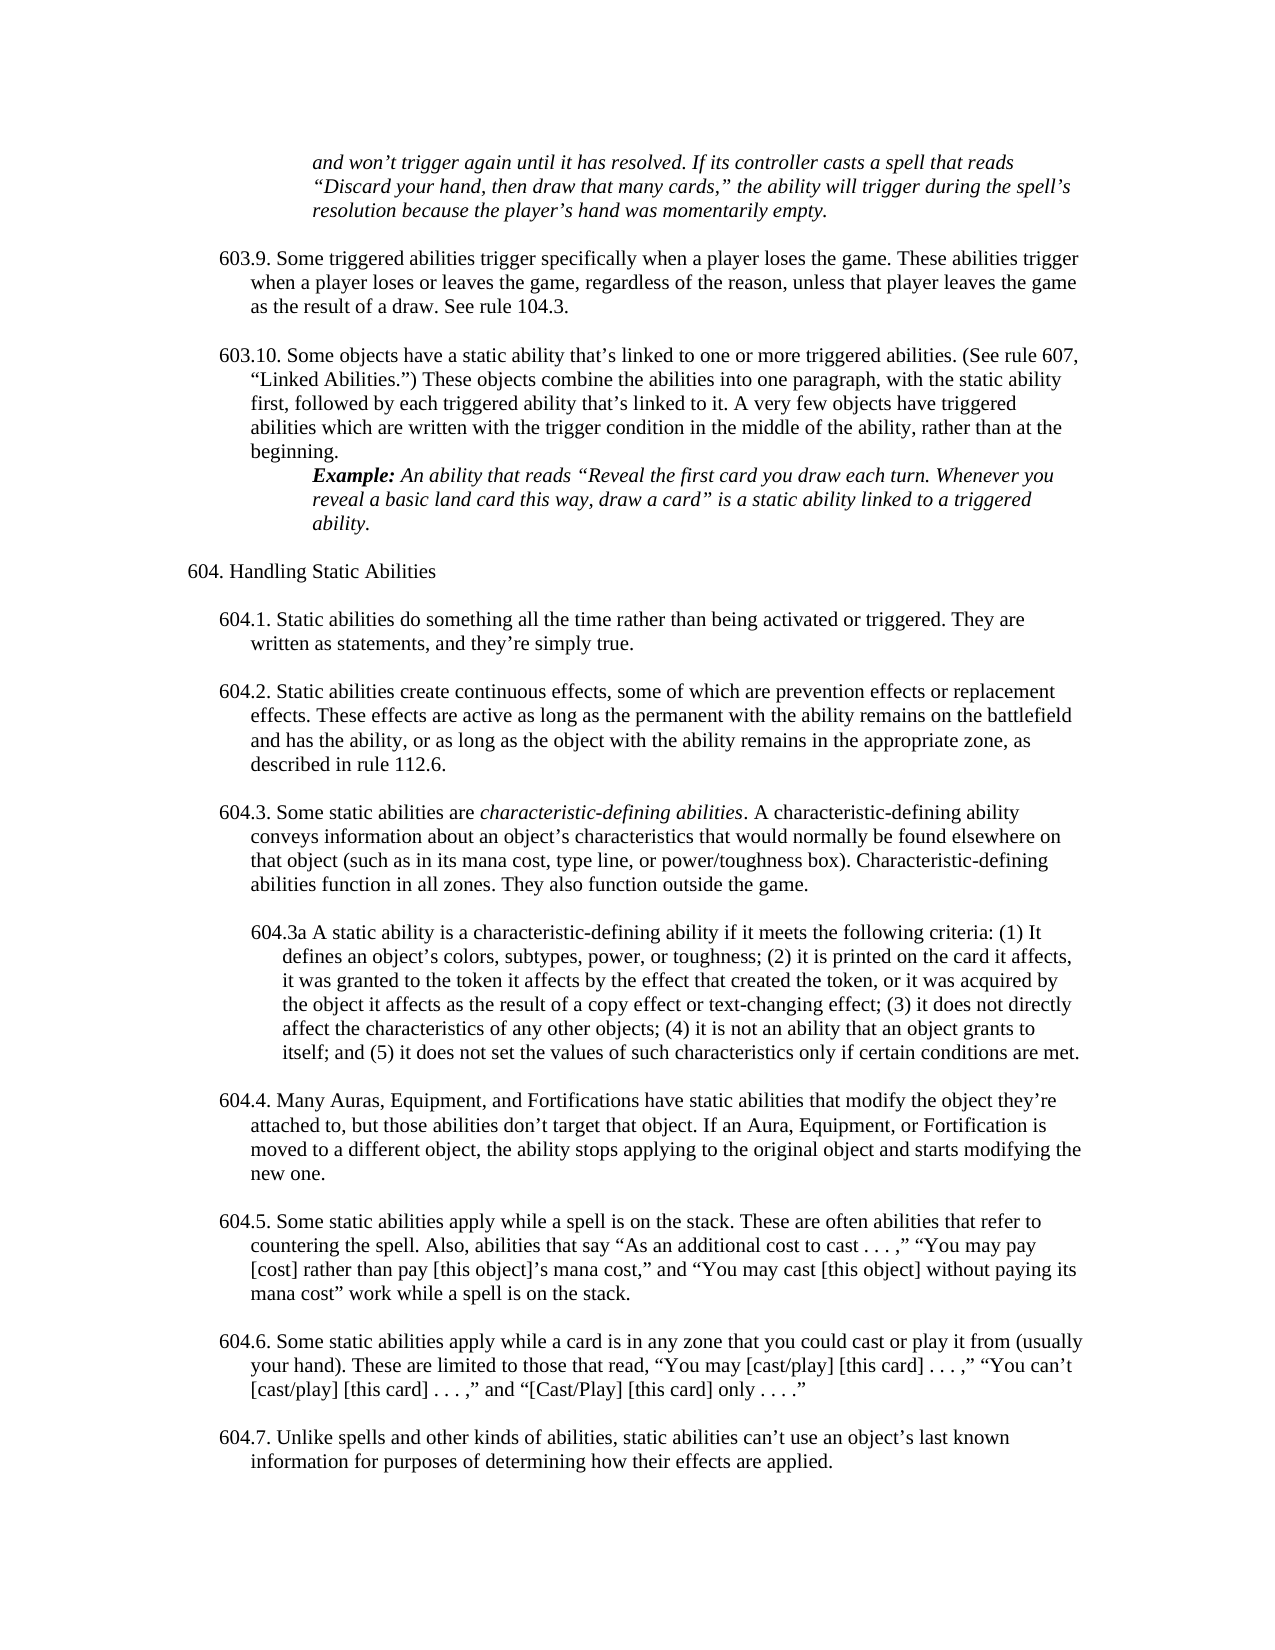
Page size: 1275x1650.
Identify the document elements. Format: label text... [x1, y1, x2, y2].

text 604.3a A static ability is a characteristic-defining ability if it meets the following criteria: (1) It defines an object’s colors, subtypes, power, or toughness; (2) it is printed on the card it affects, it was granted to the token it affects by the effect that created the token, or it was acquired by the object it affects as the result of a copy effect or text-changing effect; (3) it does not directly affect the characteristics of any other objects; (4) it is not an ability that an object grants to itself; and (5) it does not set the values of such characteristics only if certain conditions are met. [251, 920, 1087, 1064]
text 604.1. Static abilities do something all the time rather than being activated or triggered. They are written as statements, and they’re simply true. [219, 607, 1087, 655]
text 604.4. Many Auras, Equipment, and Fortifications have static abilities that modify the object they’re attached to, but those abilities don’t target that object. If an Aura, Equipment, or Fortification is moved to a different object, the ability stops applying to the original object and starts modifying the new one. [219, 1088, 1087, 1185]
text Example: An ability that reads “Reveal the first card you draw each turn. Whenever you reveal a basic land card this way, draw a card” is a static ability linked to a triggered ability. [312, 463, 1087, 535]
text 604. Handling Static Abilities [187, 559, 1087, 583]
text 603.10. Some objects have a static ability that’s linked to one or more triggered abilities. (See rule 607, “Linked Abilities.”) These objects combine the abilities into one paragraph, with the static ability first, followed by each triggered ability that’s linked to it. A very few objects have triggered abilities which are written with the trigger condition in the middle of the ability, rather than at the beginning. [219, 342, 1087, 463]
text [312, 150, 1087, 222]
text 604.7. Unlike spells and other kinds of abilities, static abilities can’t use an object’s last known information for purposes of determining how their effects are applied. [219, 1425, 1087, 1473]
text 604.6. Some static abilities apply while a card is in any zone that you could cast or play it from (usually your hand). These are limited to those that read, “You may [cast/play] [this card] . . . ,” “You can’t [cast/play] [this card] . . . ,” and “[Cast/Play] [this card] only . . . .” [219, 1329, 1087, 1401]
text 603.9. Some triggered abilities trigger specifically when a player loses the game. These abilities trigger when a player loses or leaves the game, regardless of the reason, unless that player leaves the game as the result of a draw. See rule 104.3. [219, 246, 1087, 318]
text 604.2. Static abilities create continuous effects, some of which are prevention effects or replacement effects. These effects are active as long as the permanent with the ability remains on the battlefield and has the ability, or as long as the object with the ability remains in the appropriate zone, as described in rule 112.6. [219, 679, 1087, 776]
text 604.3. Some static abilities are characteristic-defining abilities. A characteristic-defining ability conveys information about an object’s characteristics that would normally be found elsewhere on that object (such as in its mana cost, type line, or power/toughness box). Characteristic-defining abilities function in all zones. They also function outside the game. [219, 800, 1087, 896]
text 604.5. Some static abilities apply while a spell is on the stack. These are often abilities that refer to countering the spell. Also, abilities that say “As an additional cost to cast . . . ,” “You may pay [cost] rather than pay [this object]’s mana cost,” and “You may cast [this object] without paying its mana cost” work while a spell is on the stack. [219, 1209, 1087, 1305]
